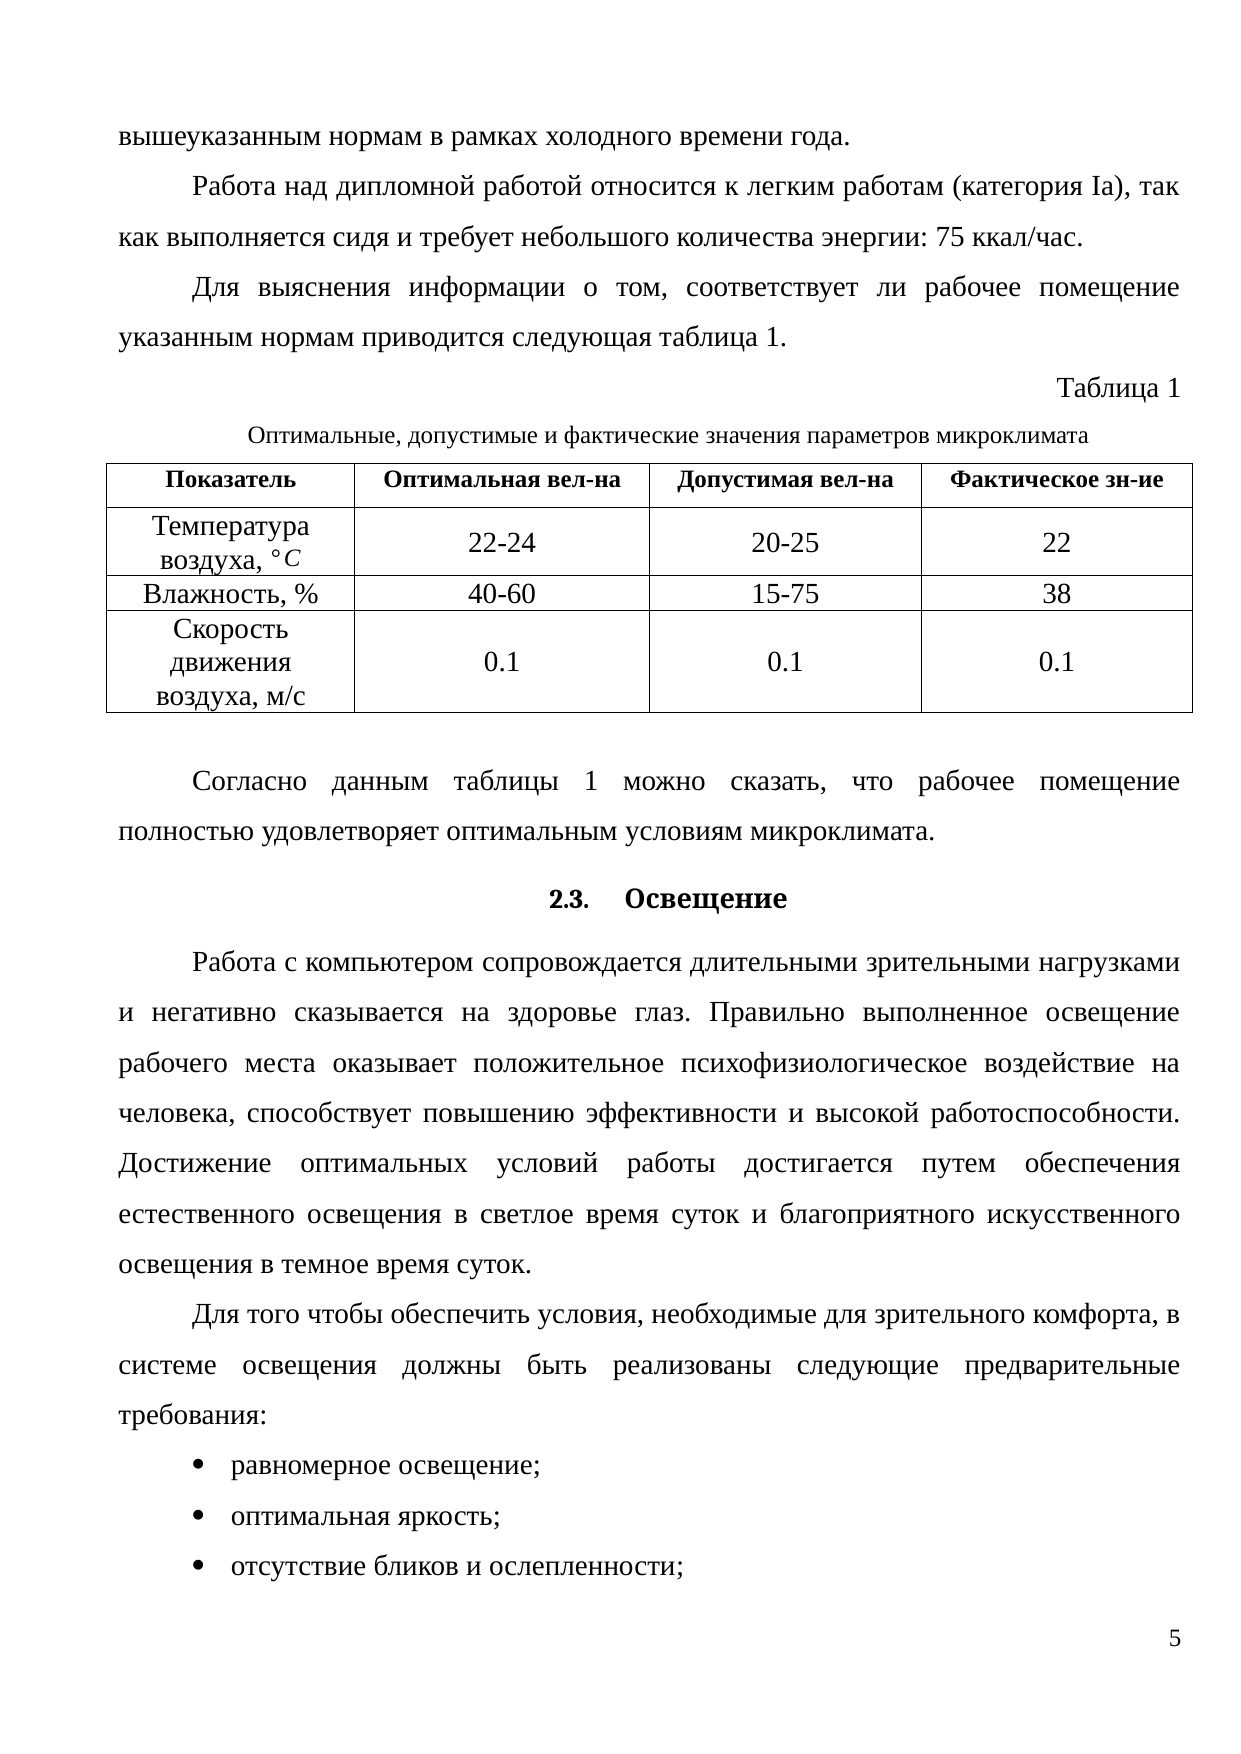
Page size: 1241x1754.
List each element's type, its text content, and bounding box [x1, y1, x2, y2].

table_header Показатель [107, 464, 354, 507]
list равномерное освещение; [193, 1447, 1181, 1481]
text Работа над дипломной работой относится к легким работам (категория Iа), так как выполняется сидя и требует небольшого количества энергии: 75 ккал/час. [118, 168, 1181, 252]
table_cell Температура воздуха, [107, 508, 354, 575]
table_cell 0.1 [355, 611, 649, 712]
table_cell 20-25 [650, 508, 921, 575]
table_header Оптимальная вел-на [355, 464, 649, 507]
table_cell Скорость движения воздуха, м/c [107, 611, 354, 712]
list оптимальная яркость; [193, 1498, 1181, 1531]
text Оптимальные, допустимые и фактические значения параметров микроклимата [118, 420, 1181, 449]
table_cell 40-60 [355, 576, 649, 610]
table_cell 0.1 [922, 611, 1192, 712]
table_cell 22 [922, 508, 1192, 575]
text Для того чтобы обеспечить условия, необходимые для зрительного комфорта, в системе освещения должны быть реализованы следующие предварительные требования: [118, 1296, 1181, 1431]
subtitle Освещение [156, 884, 1181, 916]
table_cell Влажность, % [107, 576, 354, 610]
list отсутствие бликов и ослепленности; [193, 1548, 1181, 1582]
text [118, 118, 1181, 152]
table_cell 22-24 [355, 508, 649, 575]
text Для выяснения информации о том, соответствует ли рабочее помещение указанным нормам приводится следующая таблица 1. [118, 269, 1181, 353]
table_header Допустимая вел-на [650, 464, 921, 507]
text Таблица 1 [118, 370, 1181, 403]
table_header Фактическое зн-ие [922, 464, 1192, 507]
text Согласно данным таблицы 1 можно сказать, что рабочее помещение полностью удовлетворяет оптимальным условиям микроклимата. [118, 763, 1181, 847]
table_cell 15-75 [650, 576, 921, 610]
table_cell 38 [922, 576, 1192, 610]
text Работа с компьютером сопровождается длительными зрительными нагрузками и негативно сказывается на здоровье глаз. Правильно выполненное освещение рабочего места оказывает положительное психофизиологическое воздействие на человека, способствует повышению эффективности и высокой работоспособности. Достижение оптимальных условий работы достигается путем обеспечения естественного освещения в светлое время суток и благоприятного искусственного освещения в темное время суток. [118, 944, 1181, 1280]
table_cell 0.1 [650, 611, 921, 712]
